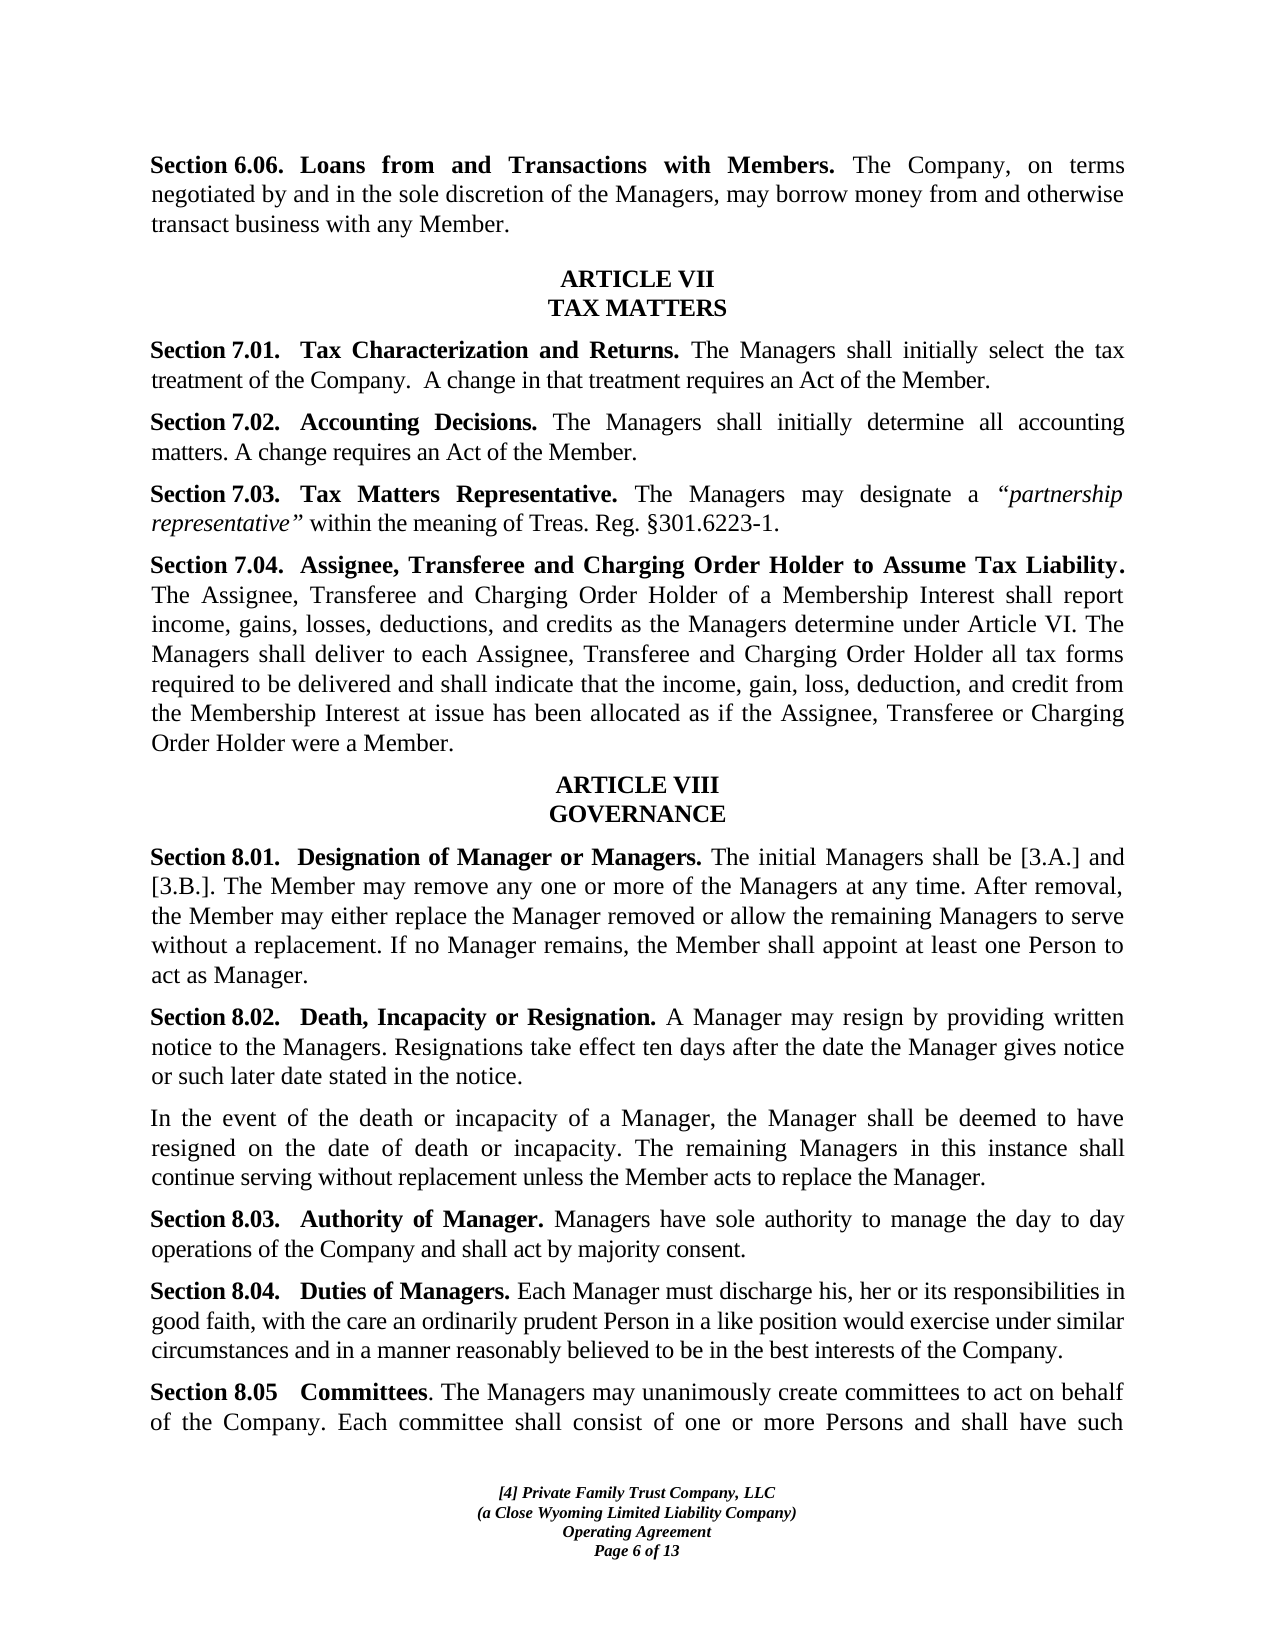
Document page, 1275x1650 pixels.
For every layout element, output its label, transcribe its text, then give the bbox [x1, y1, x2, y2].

text Section 7.02. Accounting Decisions. The Managers shall initially determine all accounting matters. A change requires an Act of the Member. [150, 407, 1125, 465]
text In the event of the death or incapacity of a Manager, the Manager shall be deemed to have resigned on the date of death or incapacity. The remaining Managers in this instance shall continue serving without replacement unless the Member acts to replace the Manager. [150, 1103, 1125, 1191]
text TAX MATTERS [150, 293, 1125, 322]
text Section 8.03. Authority of Manager. Managers have sole authority to manage the day to day operations of the Company and shall act by majority consent. [150, 1204, 1125, 1263]
text Section 8.01. Designation of Manager or Managers. The initial Managers shall be [3.A.] and [3.B.]. The Member may remove any one or more of the Managers at any time. After removal, the Member may either replace the Manager removed or allow the remaining Managers to serve without a replacement. If no Manager remains, the Member shall appoint at least one Person to act as Manager. [150, 842, 1125, 989]
text Section 6.06. Loans from and Transactions with Members. The Company, on terms negotiated by and in the sole discretion of the Managers, may borrow money from and otherwise transact business with any Member. [150, 150, 1125, 238]
text Section 8.04. Duties of Managers. Each Manager must discharge his, her or its responsibilities in good faith, with the care an ordinarily prudent Person in a like position would exercise under similar circumstances and in a manner reasonably believed to be in the best interests of the Company. [150, 1276, 1125, 1364]
text Section 7.04. Assignee, Transferee and Charging Order Holder to Assume Tax Liability. The Assignee, Transferee and Charging Order Holder of a Membership Interest shall report income, gains, losses, deductions, and credits as the Managers determine under Article VI. The Managers shall deliver to each Assignee, Transferee and Charging Order Holder all tax forms required to be delivered and shall indicate that the income, gain, loss, deduction, and credit from the Membership Interest at issue has been allocated as if the Assignee, Transferee or Charging Order Holder were a Member. [150, 550, 1125, 757]
text GOVERNANCE [150, 799, 1125, 828]
text ARTICLE VII [150, 264, 1125, 292]
text Section 7.01. Tax Characterization and Returns. The Managers shall initially select the tax treatment of the Company. A change in that treatment requires an Act of the Member. [150, 335, 1125, 394]
text ARTICLE VIII [150, 770, 1125, 799]
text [150, 1377, 1125, 1436]
text Section 8.02. Death, Incapacity or Resignation. A Manager may resign by providing written notice to the Managers. Resignations take effect ten days after the date the Manager gives notice or such later date stated in the notice. [150, 1002, 1125, 1090]
text Section 7.03. Tax Matters Representative. The Managers may designate a “partnership representative” within the meaning of Treas. Reg. §301.6223-1. [150, 479, 1125, 537]
